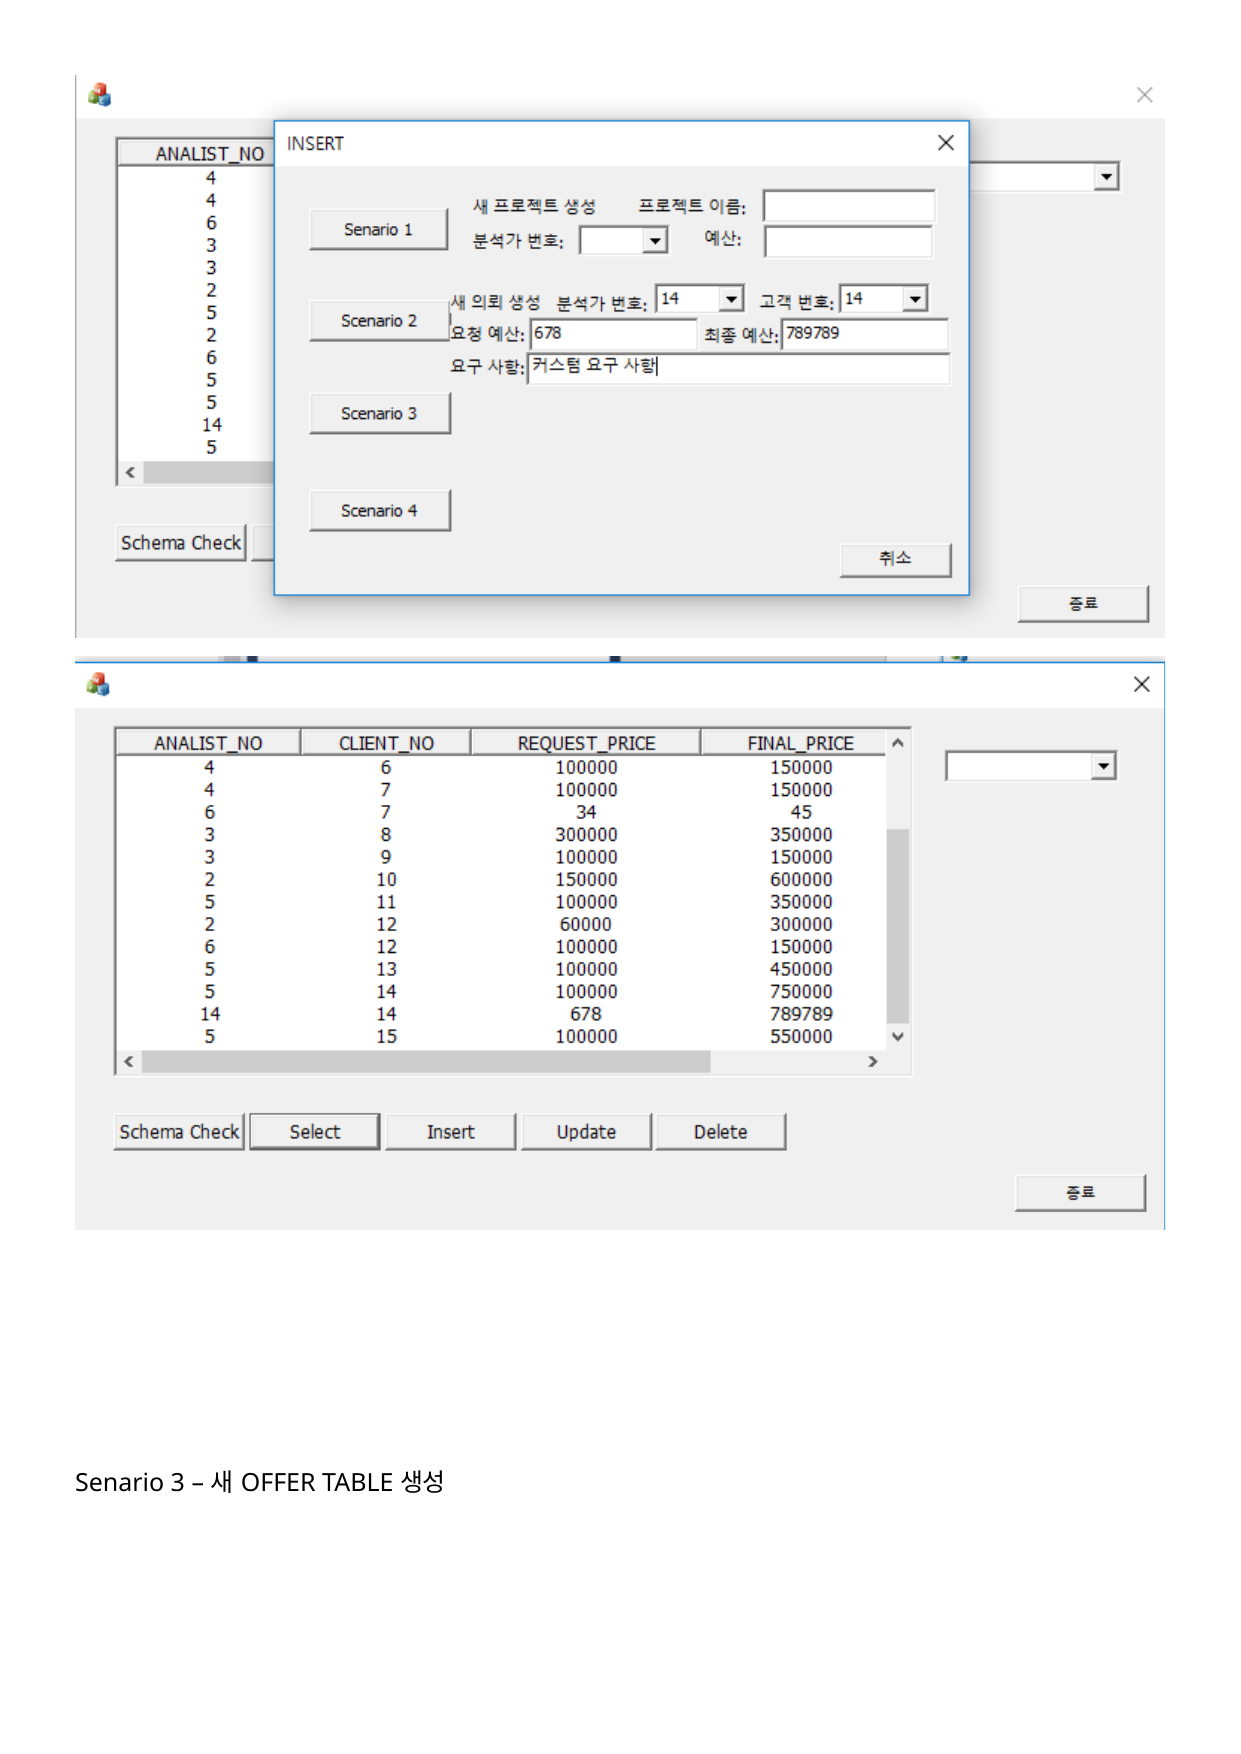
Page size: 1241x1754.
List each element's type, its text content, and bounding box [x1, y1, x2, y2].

picture [75, 656, 1166, 1230]
text Senario 3 – 새 OFFER TABLE 생성 [75, 1462, 1165, 1498]
picture [75, 75, 1166, 638]
